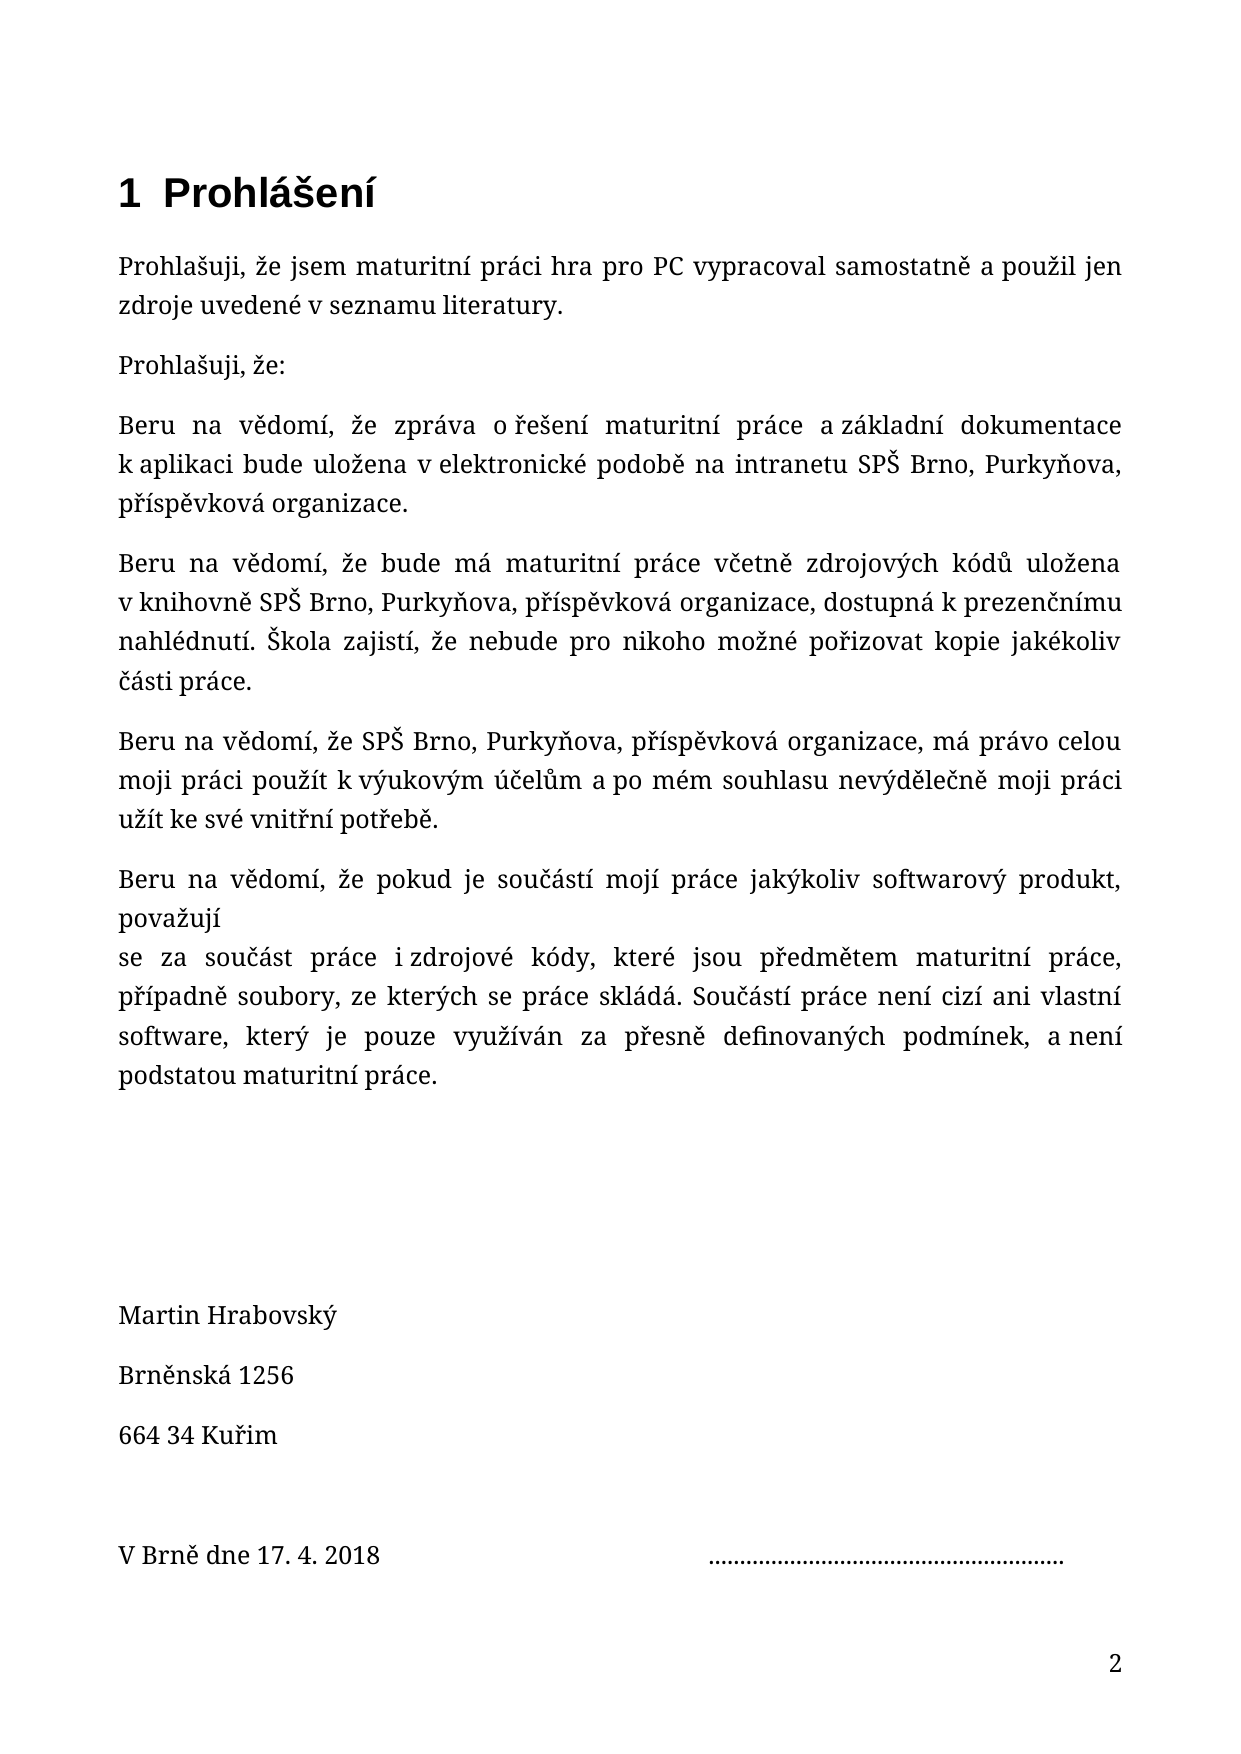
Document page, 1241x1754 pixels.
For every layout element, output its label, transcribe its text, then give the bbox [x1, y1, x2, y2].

text Beru na vědomí, že zpráva o řešení maturitní práce a základní dokumentace k aplikaci bude uložena v elektronické podobě na intranetu SPŠ Brno, Purkyňova, příspěvková organizace. [118, 407, 1122, 520]
text Beru na vědomí, že SPŠ Brno, Purkyňova, příspěvková organizace, má právo celou moji práci použít k výukovým účelům a po mém souhlasu nevýdělečně moji práci užít ke své vnitřní potřebě. [118, 723, 1122, 836]
text Beru na vědomí, že bude má maturitní práce včetně zdrojových kódů uložena v knihovně SPŠ Brno, Purkyňova, příspěvková organizace, dostupná k prezenčnímu nahlédnutí. Škola zajistí, že nebude pro nikoho možné pořizovat kopie jakékoliv části práce. [118, 546, 1122, 697]
text V Brně dne 17. 4. 2018 ......................................................... [118, 1537, 1122, 1571]
text 664 34 Kuřim [118, 1417, 1122, 1451]
text Prohlašuji, že: [118, 347, 1122, 381]
text Martin Hrabovský [118, 1297, 1122, 1331]
subtitle Prohlášení [118, 168, 1122, 216]
text Prohlašuji, že jsem maturitní práci hra pro PC vypracoval samostatně a použil jen zdroje uvedené v seznamu literatury. [118, 248, 1122, 321]
text Brněnská 1256 [118, 1357, 1122, 1391]
text Beru na vědomí, že pokud je součástí mojí práce jakýkoliv softwarový produkt, považují se za součást práce i zdrojové kódy, které jsou předmětem maturitní práce, případně soubory, ze kterých se práce skládá. Součástí práce není cizí ani vlastní software, který je pouze využíván za přesně definovaných podmínek, a není podstatou maturitní práce. [118, 862, 1122, 1091]
